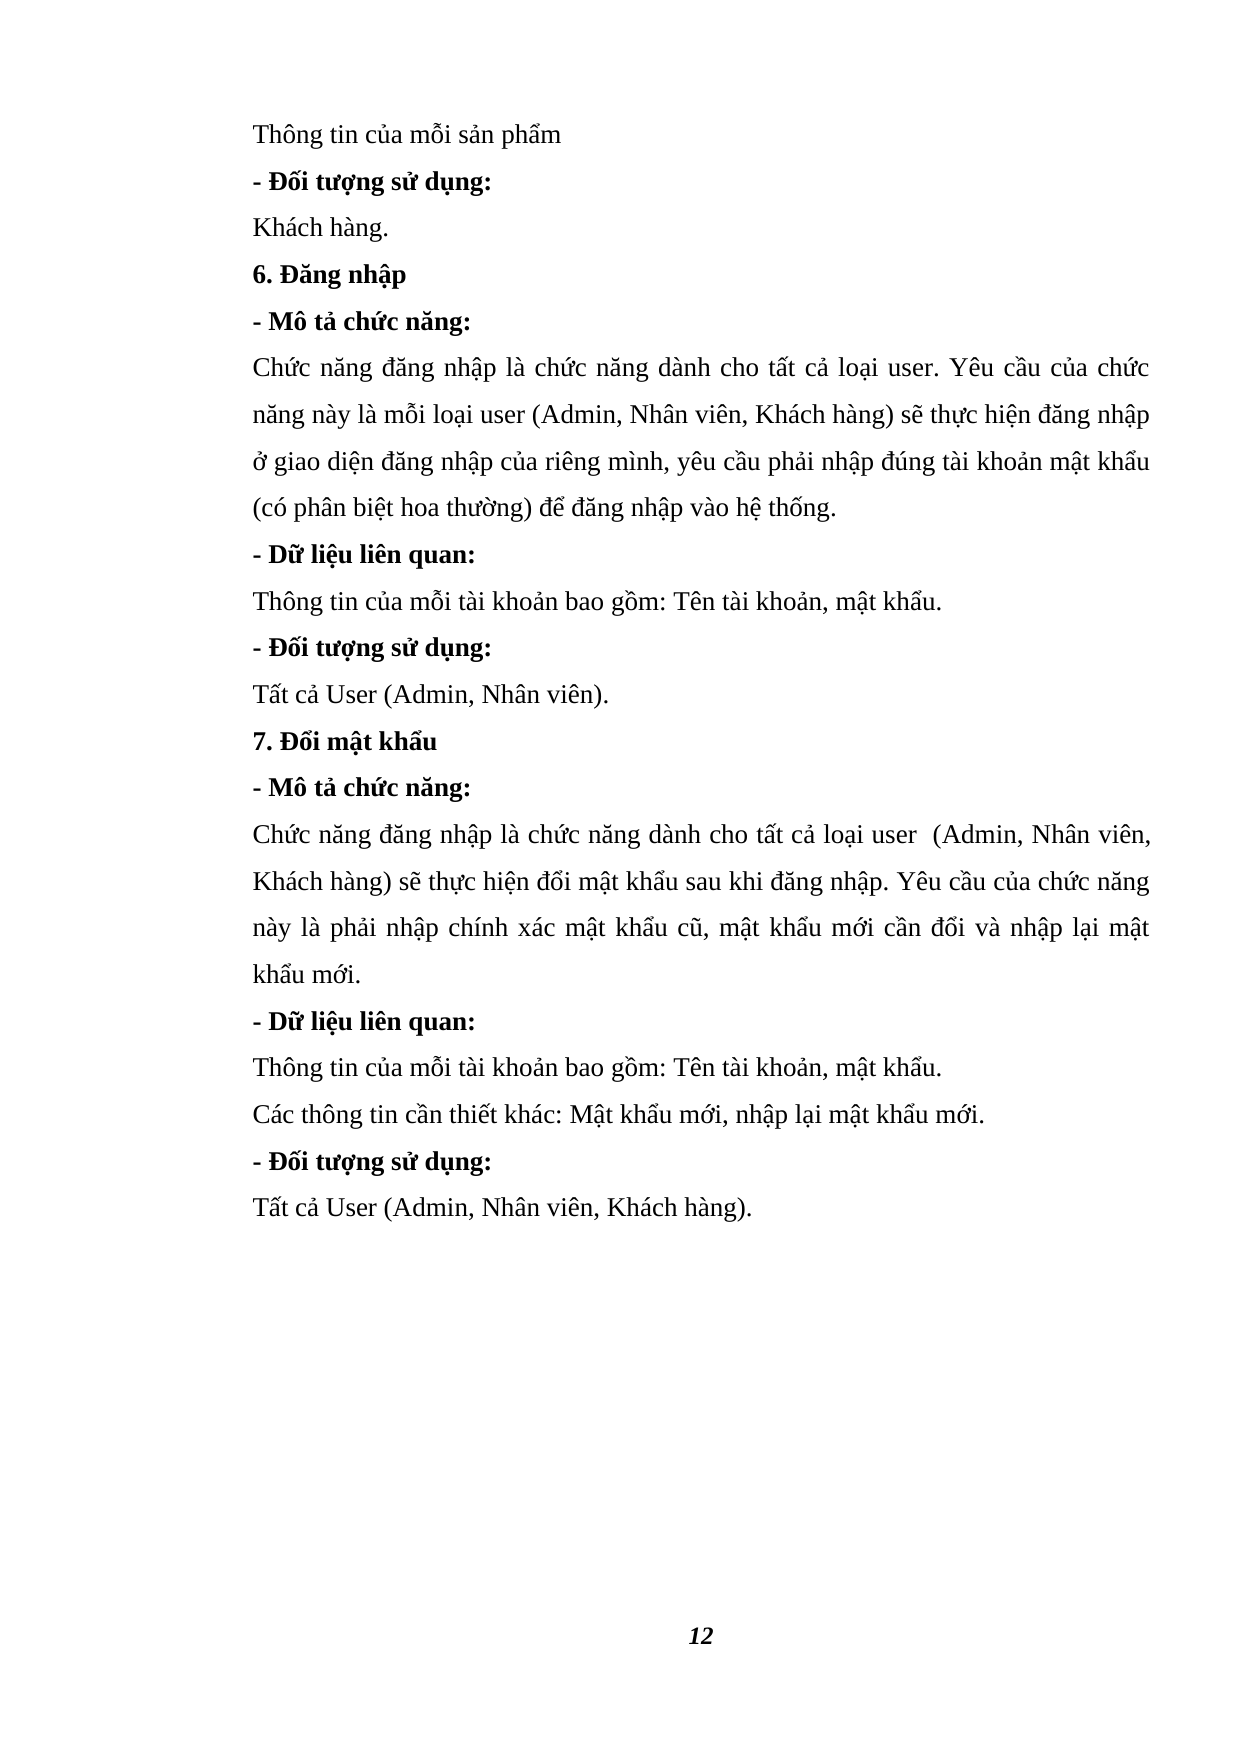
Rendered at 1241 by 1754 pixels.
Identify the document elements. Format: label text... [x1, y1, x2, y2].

text Tất cả User (Admin, Nhân viên). [252, 678, 1152, 709]
text 6. Đăng nhập [177, 258, 1152, 289]
text - Mô tả chức năng: [252, 771, 1152, 803]
text - Dữ liệu liên quan: [252, 538, 1152, 569]
text Thông tin của mỗi sản phẩm [252, 118, 1152, 149]
text 7. Đổi mật khẩu [177, 725, 1152, 756]
text - Đối tượng sử dụng: [252, 165, 1152, 196]
text Tất cả User (Admin, Nhân viên, Khách hàng). [252, 1191, 1152, 1223]
text Chức năng đăng nhập là chức năng dành cho tất cả loại user. Yêu cầu của chức năng này là mỗi loại user (Admin, Nhân viên, Khách hàng) sẽ thực hiện đăng nhập ở giao diện đăng nhập của riêng mình, yêu cầu phải nhập đúng tài khoản mật khẩu (có phân biệt hoa thường) để đăng nhập vào hệ thống. [252, 351, 1152, 523]
text - Đối tượng sử dụng: [252, 1145, 1152, 1176]
text - Dữ liệu liên quan: [252, 1005, 1152, 1036]
text Thông tin của mỗi tài khoản bao gồm: Tên tài khoản, mật khẩu. [252, 585, 1152, 616]
text Khách hàng. [252, 211, 1152, 243]
text - Mô tả chức năng: [252, 305, 1152, 336]
text Thông tin của mỗi tài khoản bao gồm: Tên tài khoản, mật khẩu. [252, 1051, 1152, 1083]
text Chức năng đăng nhập là chức năng dành cho tất cả loại user (Admin, Nhân viên, Khách hàng) sẽ thực hiện đổi mật khẩu sau khi đăng nhập. Yêu cầu của chức năng này là phải nhập chính xác mật khẩu cũ, mật khẩu mới cần đổi và nhập lại mật khẩu mới. [252, 818, 1152, 989]
text Các thông tin cần thiết khác: Mật khẩu mới, nhập lại mật khẩu mới. [252, 1098, 1152, 1129]
text - Đối tượng sử dụng: [252, 631, 1152, 663]
